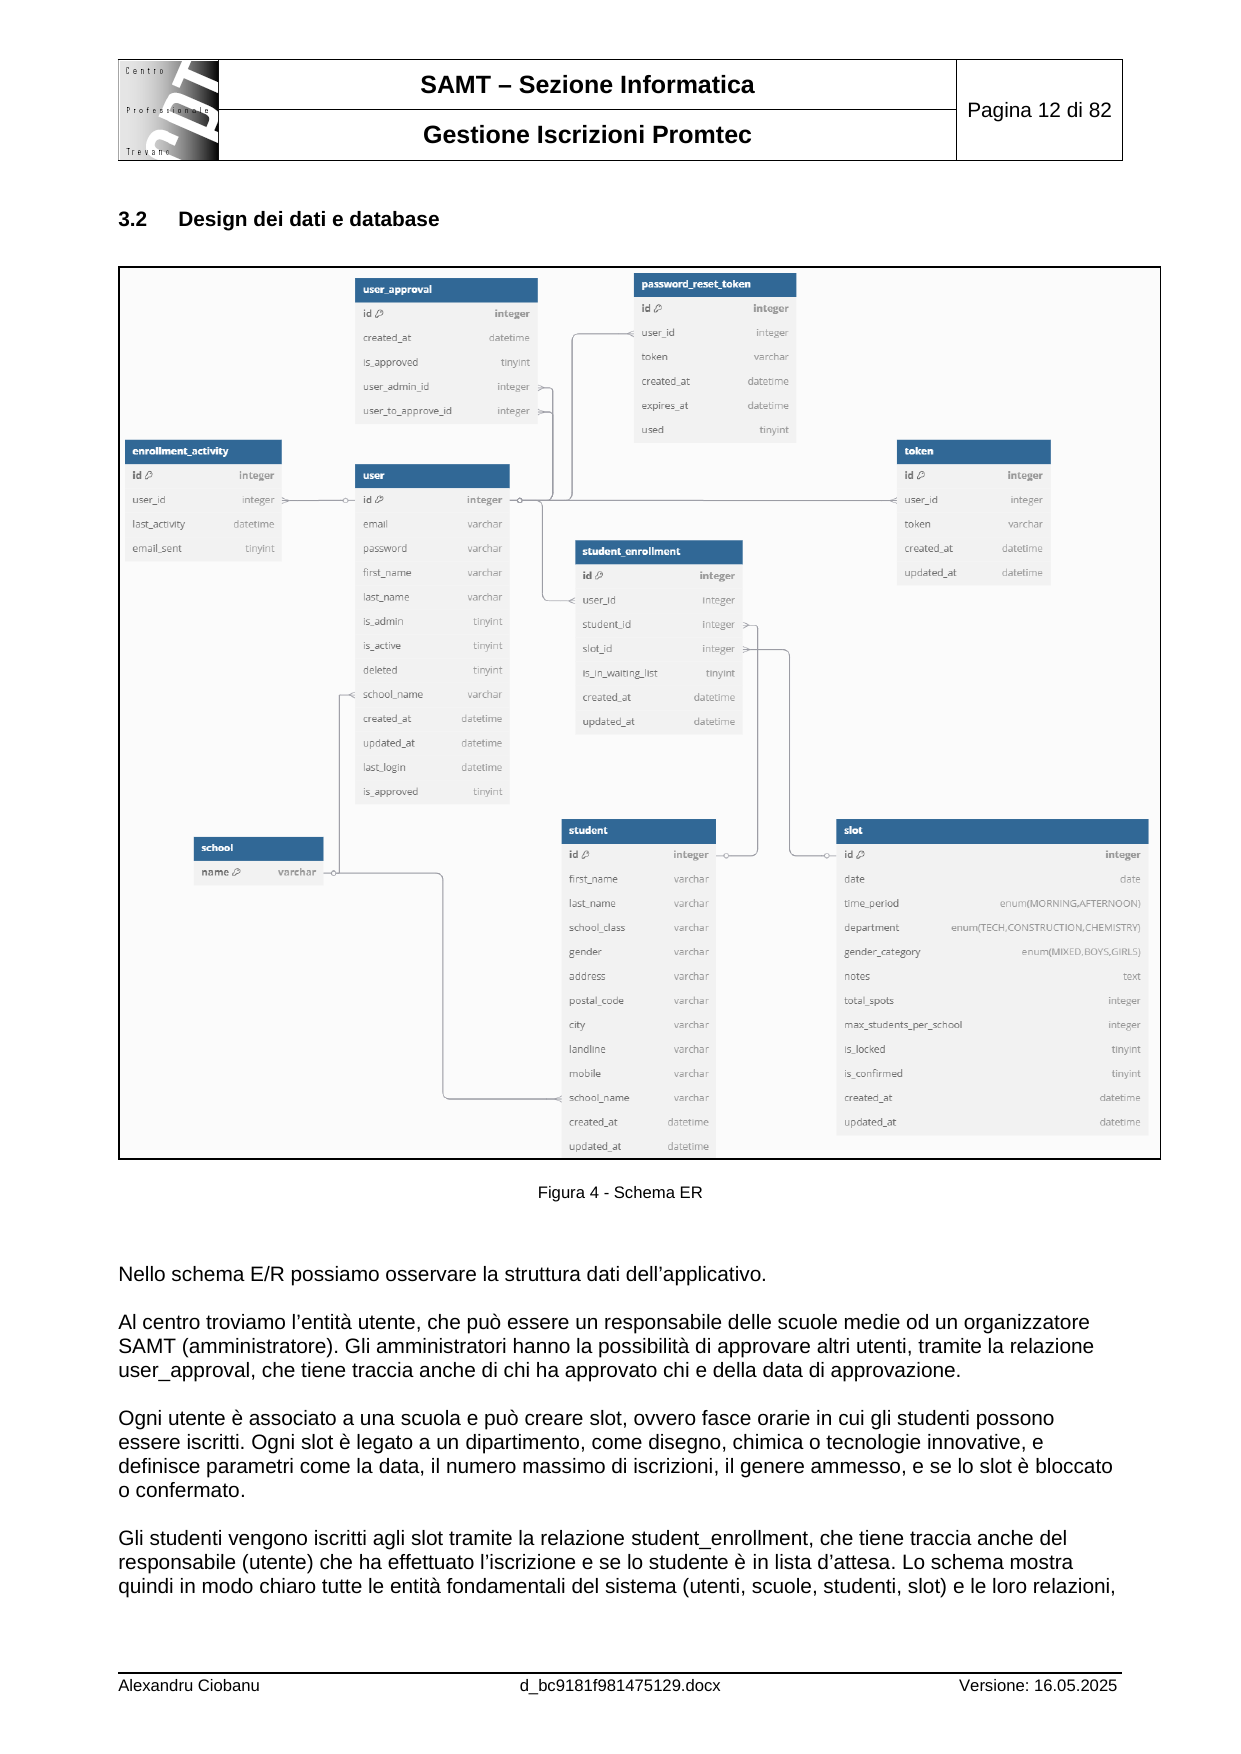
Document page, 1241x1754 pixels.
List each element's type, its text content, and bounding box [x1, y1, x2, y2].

text Ogni utente è associato a una scuola e può creare slot, ovvero fasce orarie in cui gli studenti possono essere iscritti. Ogni slot è legato a un dipartimento, come disegno, chimica o tecnologie innovative, e definisce parametri come la data, il numero massimo di iscrizioni, il genere ammesso, e se lo slot è bloccato o confermato. [118, 1406, 1122, 1502]
text Figura 4 - Schema ER [118, 1183, 1122, 1202]
picture [118, 60, 219, 160]
picture [120, 268, 1160, 1158]
text Nello schema E/R possiamo osservare la struttura dati dell’applicativo. [118, 1262, 1122, 1286]
subtitle Design dei dati e database [118, 207, 1122, 231]
text Al centro troviamo l’entità utente, che può essere un responsabile delle scuole medie od un organizzatore SAMT (amministratore). Gli amministratori hanno la possibilità di approvare altri utenti, tramite la relazione user_approval, che tiene traccia anche di chi ha approvato chi e della data di approvazione. [118, 1286, 1122, 1382]
